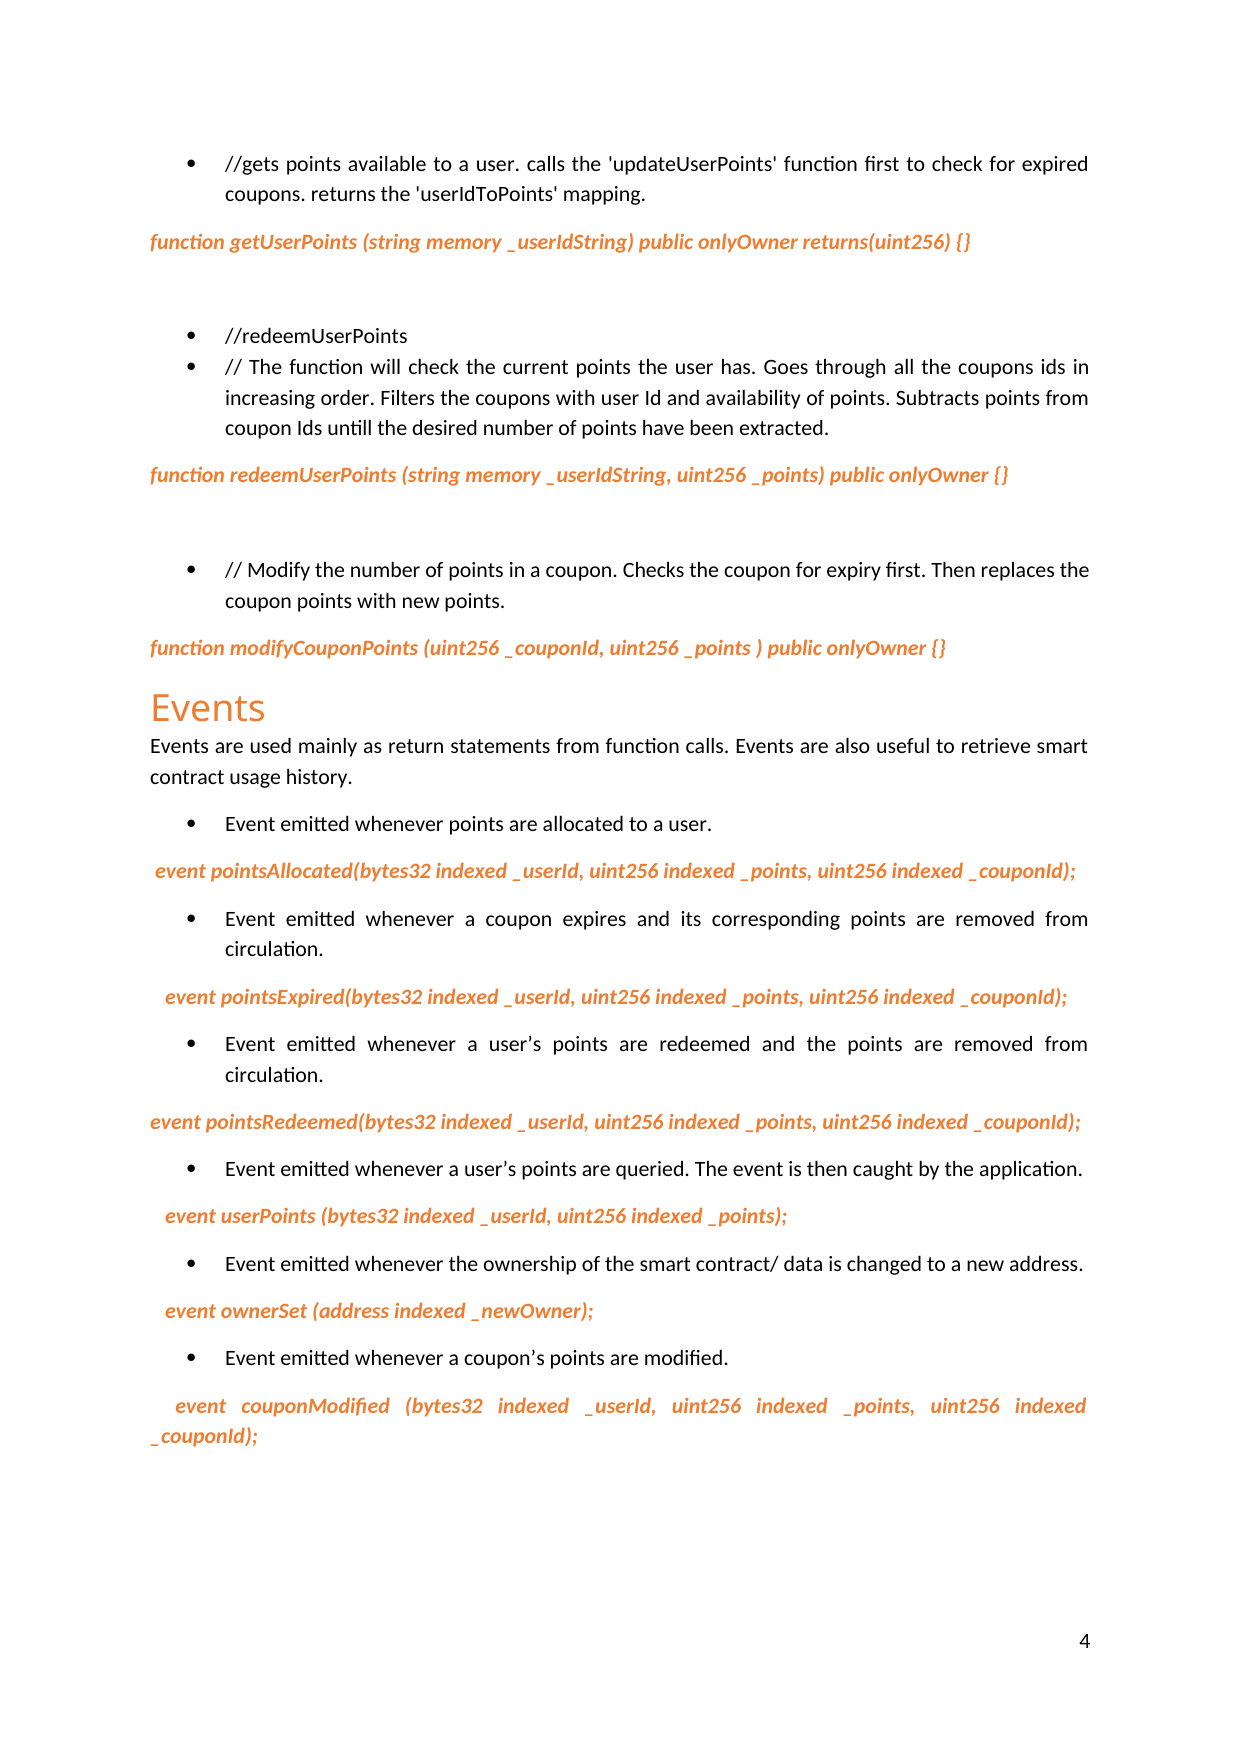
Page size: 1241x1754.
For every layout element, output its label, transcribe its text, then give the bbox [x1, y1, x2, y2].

list // Modify the number of points in a coupon. Checks the coupon for expiry first. Then replaces the coupon points with new points. [187, 556, 1090, 613]
list Event emitted whenever a user’s points are queried. The event is then caught by the application. [187, 1155, 1090, 1182]
text event pointsRedeemed(bytes32 indexed _userId, uint256 indexed _points, uint256 indexed _couponId); [150, 1108, 1090, 1135]
text event userPoints (bytes32 indexed _userId, uint256 indexed _points); [150, 1203, 1090, 1229]
list // The function will check the current points the user has. Goes through all the coupons ids in increasing order. Filters the coupons with user Id and availability of points. Subtracts points from coupon Ids untill the desired number of points have been extracted. [187, 353, 1090, 441]
text function modifyCouponPoints (uint256 _couponId, uint256 _points ) public onlyOwner {} [150, 634, 1090, 661]
list Event emitted whenever a coupon’s points are modified. [187, 1344, 1090, 1371]
list Event emitted whenever a coupon expires and its corresponding points are removed from circulation. [187, 905, 1090, 962]
list Event emitted whenever points are allocated to a user. [187, 810, 1090, 837]
text function getUserPoints (string memory _userIdString) public onlyOwner returns(uint256) {} [150, 228, 1090, 254]
list Event emitted whenever a user’s points are redeemed and the points are removed from circulation. [187, 1030, 1090, 1087]
subtitle Events [150, 681, 1090, 732]
list Event emitted whenever the ownership of the smart contract/ data is changed to a new address. [187, 1250, 1090, 1277]
list //gets points available to a user. calls the 'updateUserPoints' function first to check for expired coupons. returns the 'userIdToPoints' mapping. [187, 150, 1090, 207]
text Events are used mainly as return statements from function calls. Events are also useful to retrieve smart contract usage history. [150, 732, 1090, 790]
text function redeemUserPoints (string memory _userIdString, uint256 _points) public onlyOwner {} [150, 462, 1090, 488]
text event pointsAllocated(bytes32 indexed _userId, uint256 indexed _points, uint256 indexed _couponId); [150, 858, 1090, 884]
text event ownerSet (address indexed _newOwner); [150, 1297, 1090, 1324]
text event couponModified (bytes32 indexed _userId, uint256 indexed _points, uint256 indexed _couponId); [150, 1392, 1090, 1449]
text event pointsExpired(bytes32 indexed _userId, uint256 indexed _points, uint256 indexed _couponId); [150, 983, 1090, 1009]
list //redeemUserPoints [187, 322, 1090, 349]
